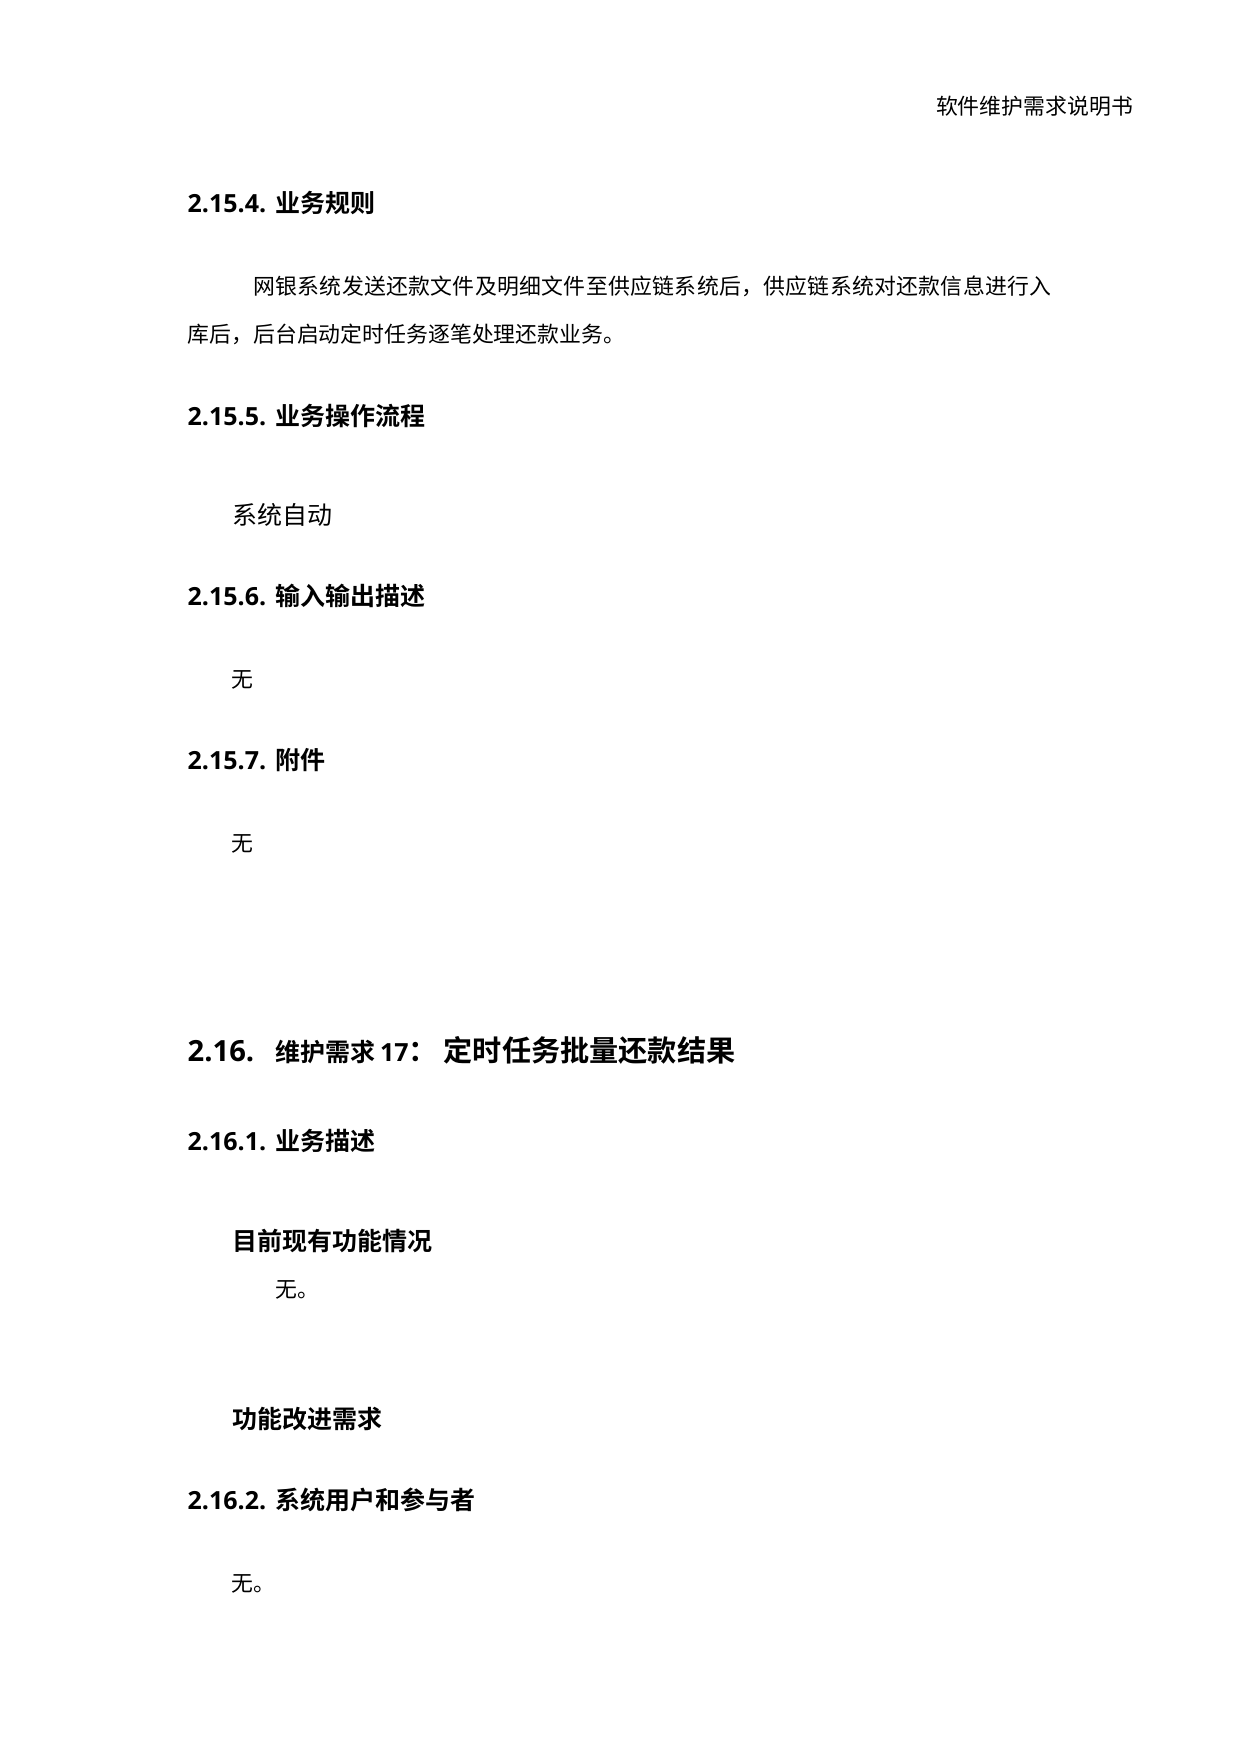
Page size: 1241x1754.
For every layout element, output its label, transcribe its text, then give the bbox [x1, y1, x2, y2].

subtitle 附件 [187, 726, 1053, 791]
text 无 [231, 826, 1053, 858]
list 功能改进需求 [232, 1385, 1053, 1450]
list 目前现有功能情况 [232, 1207, 1053, 1272]
text 无 [187, 662, 1053, 694]
list 系统自动 [232, 481, 1053, 546]
subtitle 系统用户和参与者 [187, 1466, 1053, 1531]
subtitle 维护需求17： 定时任务批量还款结果 [187, 1028, 1053, 1070]
subtitle 业务操作流程 [187, 382, 1053, 447]
subtitle 业务描述 [187, 1107, 1053, 1172]
text 无。 [187, 1272, 1053, 1304]
subtitle 业务规则 [187, 169, 1053, 234]
subtitle 输入输出描述 [187, 562, 1053, 627]
list 网银系统发送还款文件及明细文件至供应链系统后，供应链系统对还款信息进行入库后，后台启动定时任务逐笔处理还款业务。 [187, 268, 1053, 349]
text 无。 [187, 1566, 1053, 1598]
